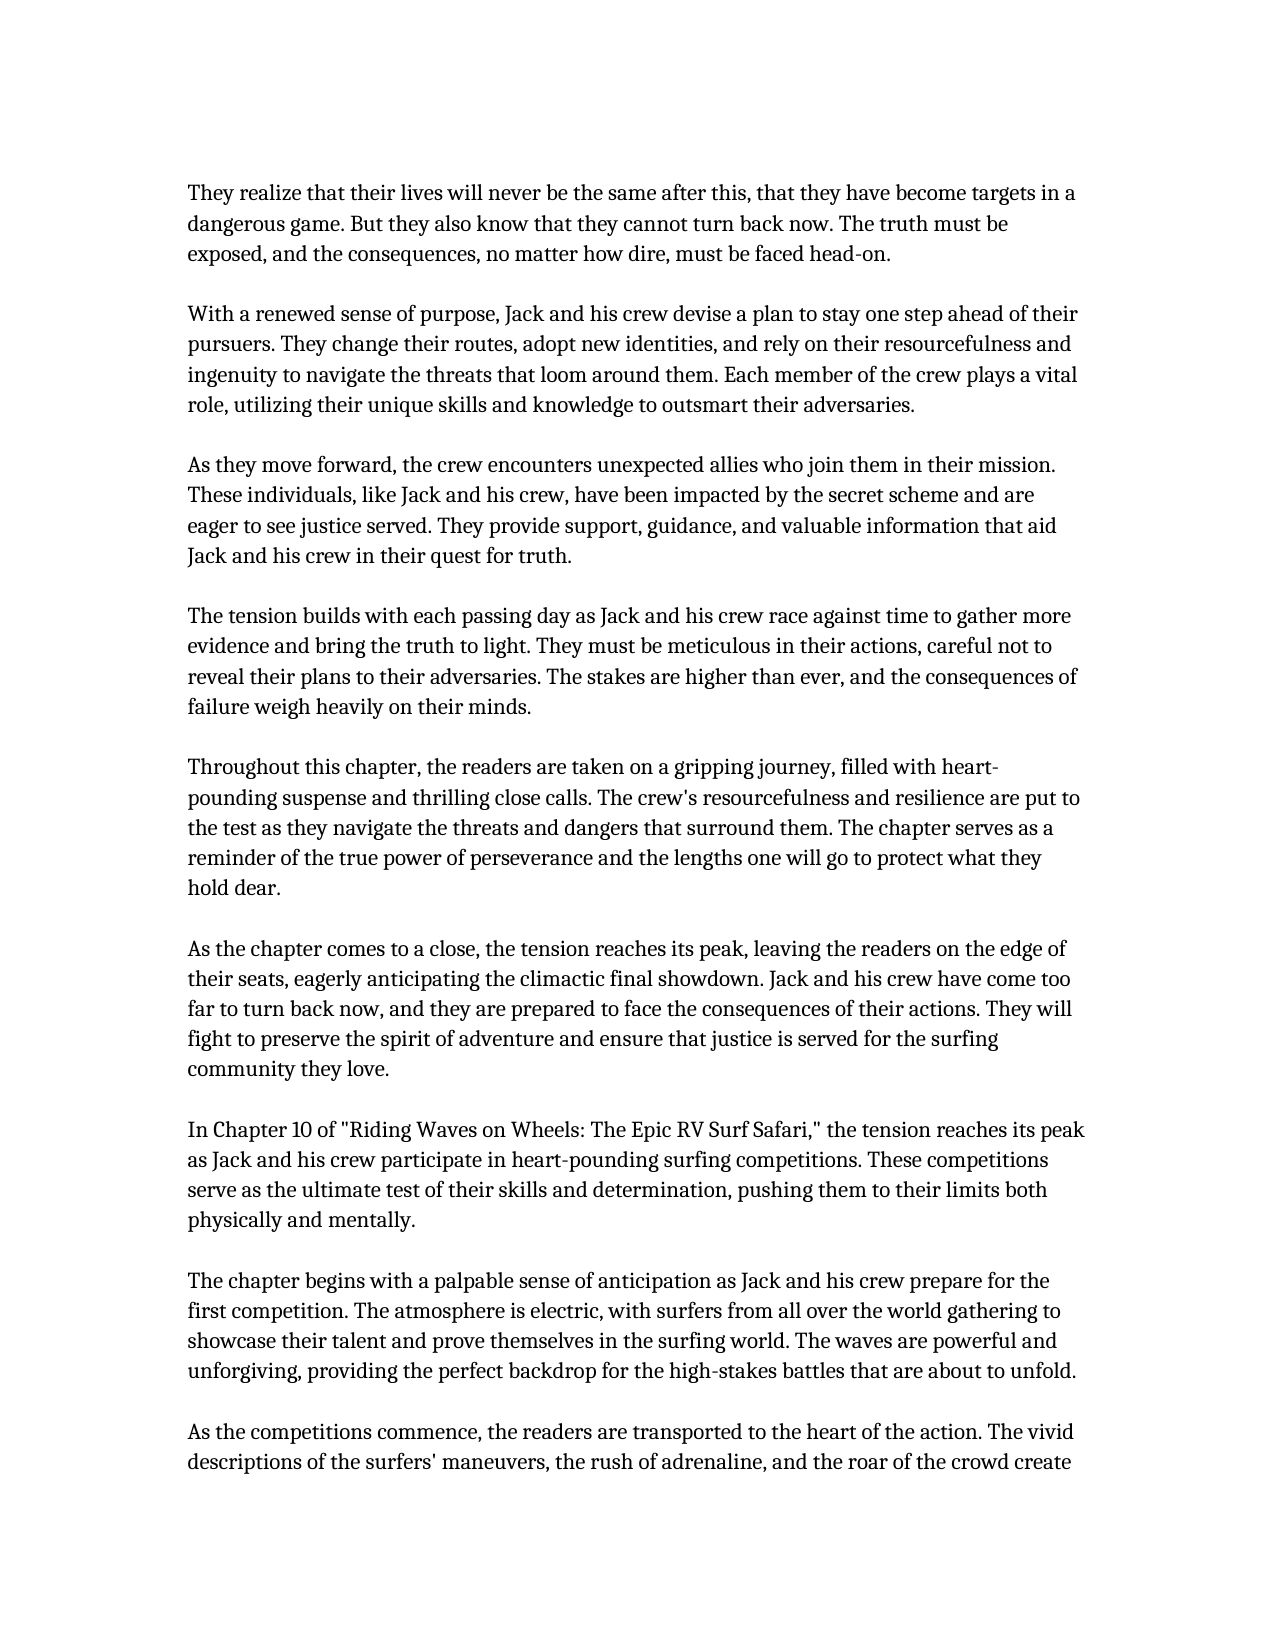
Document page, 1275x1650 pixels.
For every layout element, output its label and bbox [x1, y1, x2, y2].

text [187, 150, 1087, 1475]
